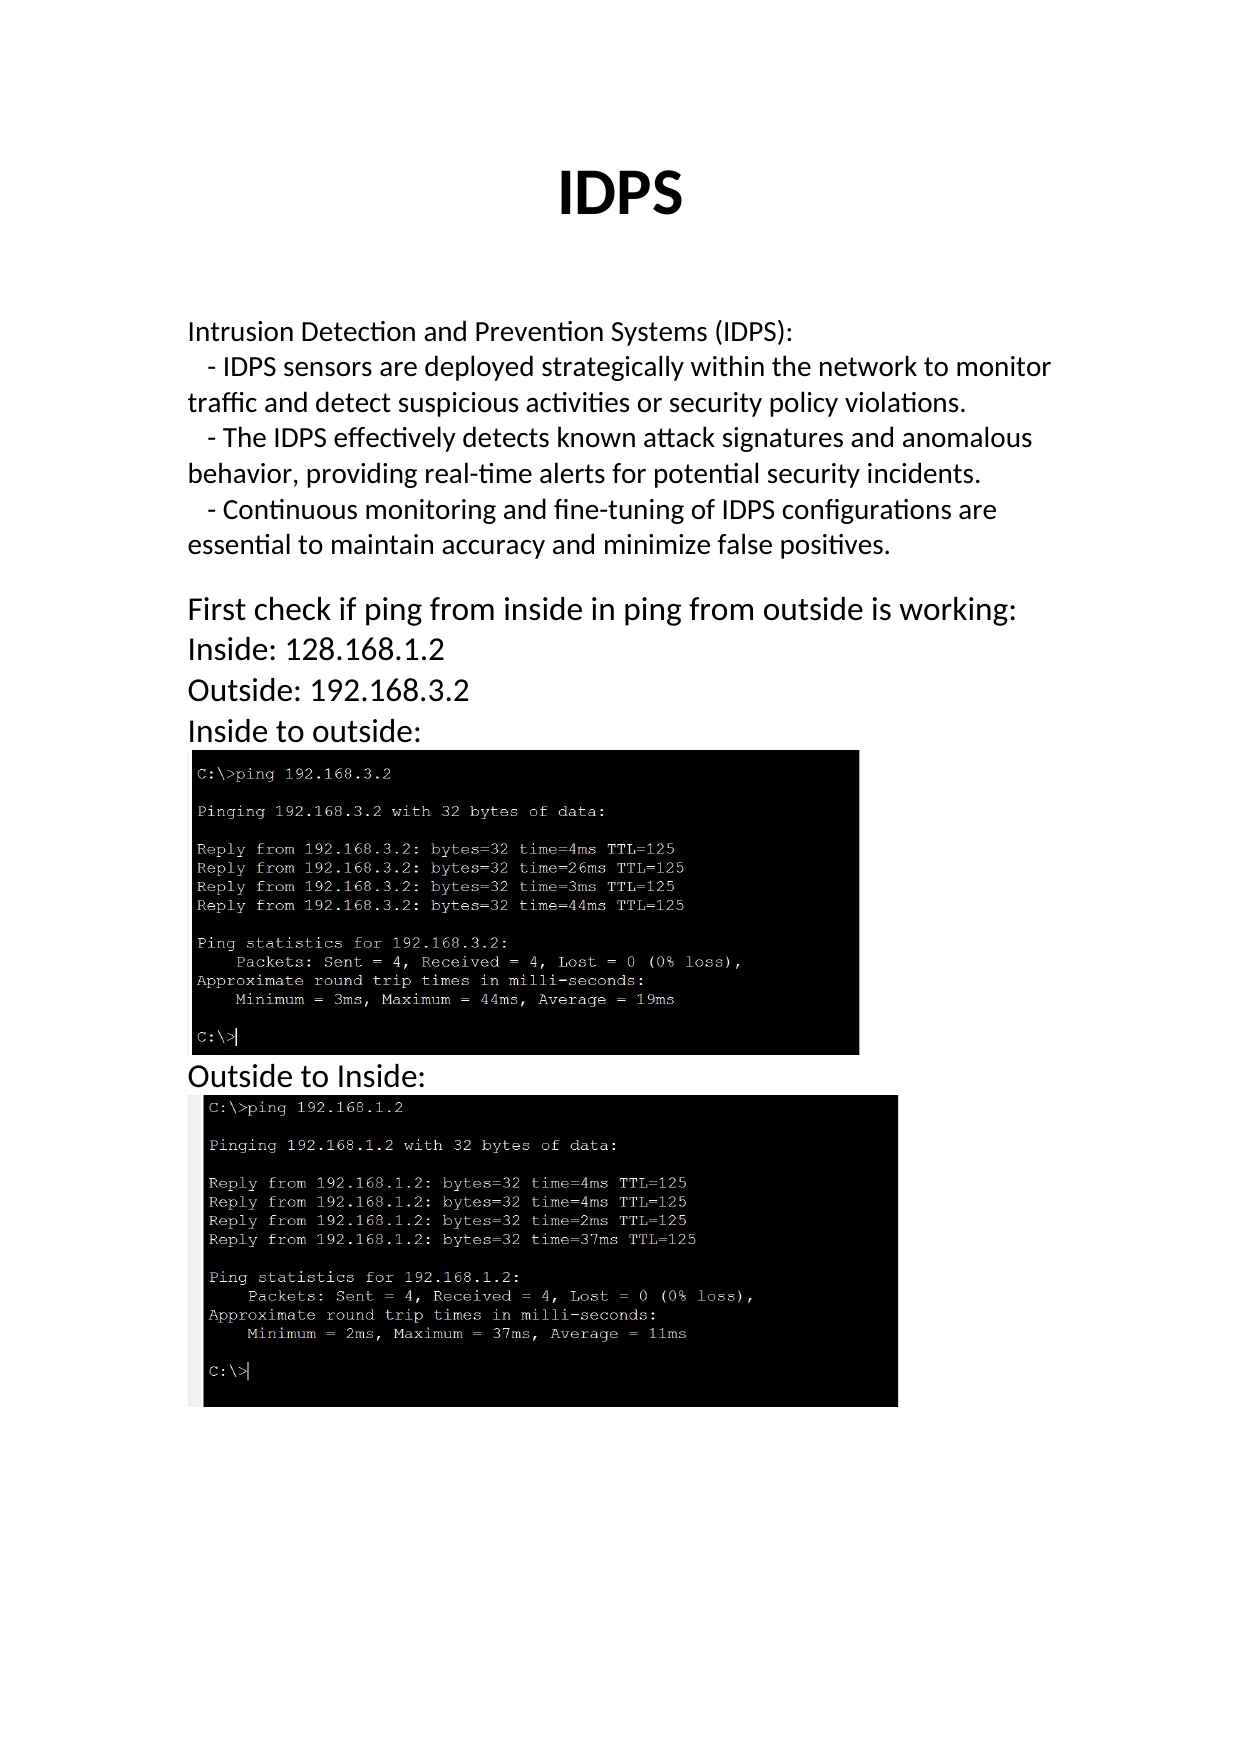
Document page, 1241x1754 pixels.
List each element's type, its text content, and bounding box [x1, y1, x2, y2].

text Outside to Inside: [187, 1055, 1053, 1096]
text Inside: 128.168.1.2 [187, 628, 1053, 669]
text Intrusion Detection and Prevention Systems (IDPS): [187, 313, 1053, 348]
text - The IDPS effectively detects known attack signatures and anomalous behavior, providing real-time alerts for potential security incidents. [187, 419, 1053, 491]
picture [187, 1095, 899, 1407]
text - IDPS sensors are deployed strategically within the network to monitor traffic and detect suspicious activities or security policy violations. [187, 348, 1053, 419]
text IDPS [187, 150, 1053, 231]
text Inside to outside: [187, 710, 1053, 750]
text Outside: 192.168.3.2 [187, 669, 1053, 710]
text - Continuous monitoring and fine-tuning of IDPS configurations are essential to maintain accuracy and minimize false positives. [187, 491, 1053, 562]
text First check if ping from inside in ping from outside is working: [187, 587, 1053, 628]
picture [187, 750, 860, 1055]
